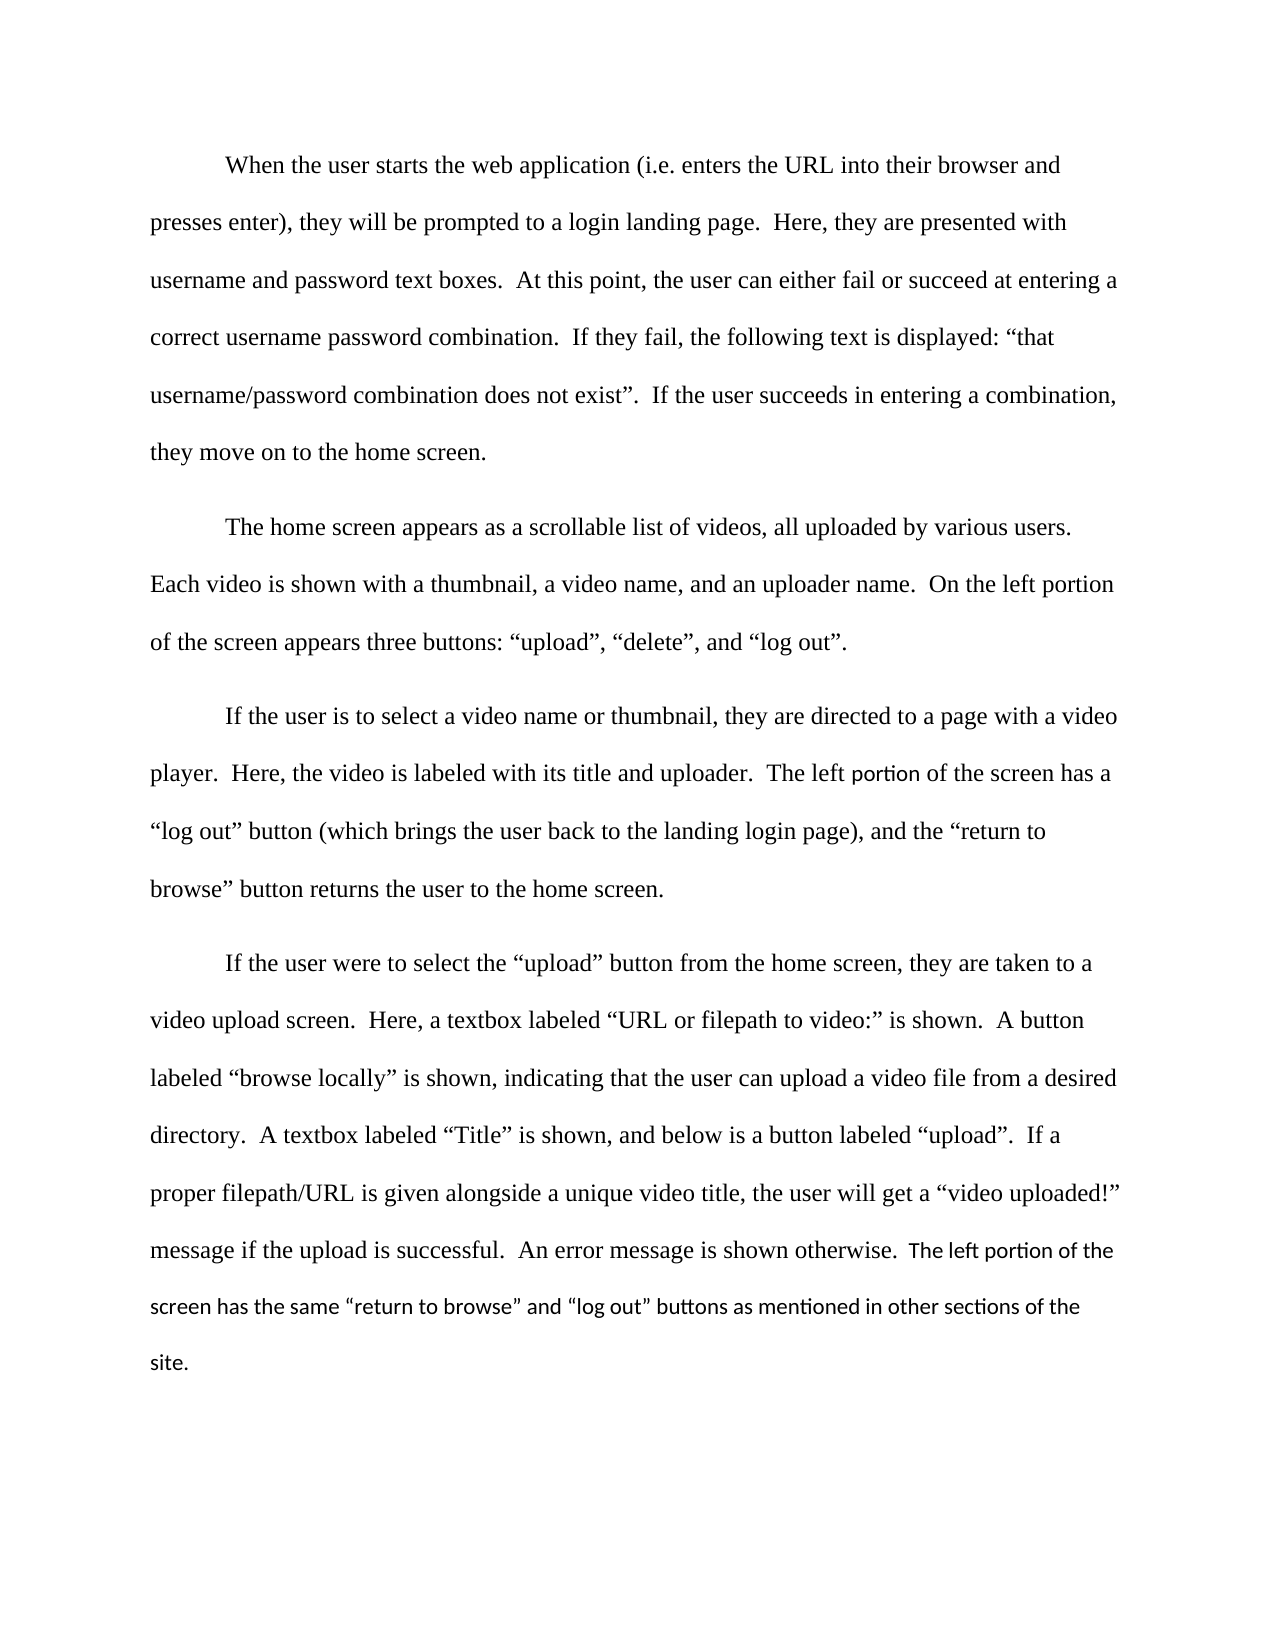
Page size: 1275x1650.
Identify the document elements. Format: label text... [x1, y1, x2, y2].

text The home screen appears as a scrollable list of videos, all uploaded by various users. Each video is shown with a thumbnail, a video name, and an uploader name. On the left portion of the screen appears three buttons: “upload”, “delete”, and “log out”. [150, 512, 1125, 655]
text If the user is to select a video name or thumbnail, they are directed to a page with a video player. Here, the video is labeled with its title and uploader. The left portion of the screen has a “log out” button (which brings the user back to the landing login page), and the “return to browse” button returns the user to the home screen. [150, 701, 1125, 902]
text When the user starts the web application (i.e. enters the URL into their browser and presses enter), they will be prompted to a login landing page. Here, they are presented with username and password text boxes. At this point, the user can either fail or succeed at entering a correct username password combination. If they fail, the following text is displayed: “that username/password combination does not exist”. If the user succeeds in entering a combination, they move on to the home screen. [150, 150, 1125, 466]
text If the user were to select the “upload” button from the home screen, they are taken to a video upload screen. Here, a textbox labeled “URL or filepath to video:” is shown. A button labeled “browse locally” is shown, indicating that the user can upload a video file from a desired directory. A textbox labeled “Title” is shown, and below is a button labeled “upload”. If a proper filepath/URL is given alongside a unique video title, the user will get a “video uploaded!” message if the upload is successful. An error message is shown otherwise. The left portion of the screen has the same “return to browse” and “log out” buttons as mentioned in other sections of the site. [150, 948, 1125, 1376]
